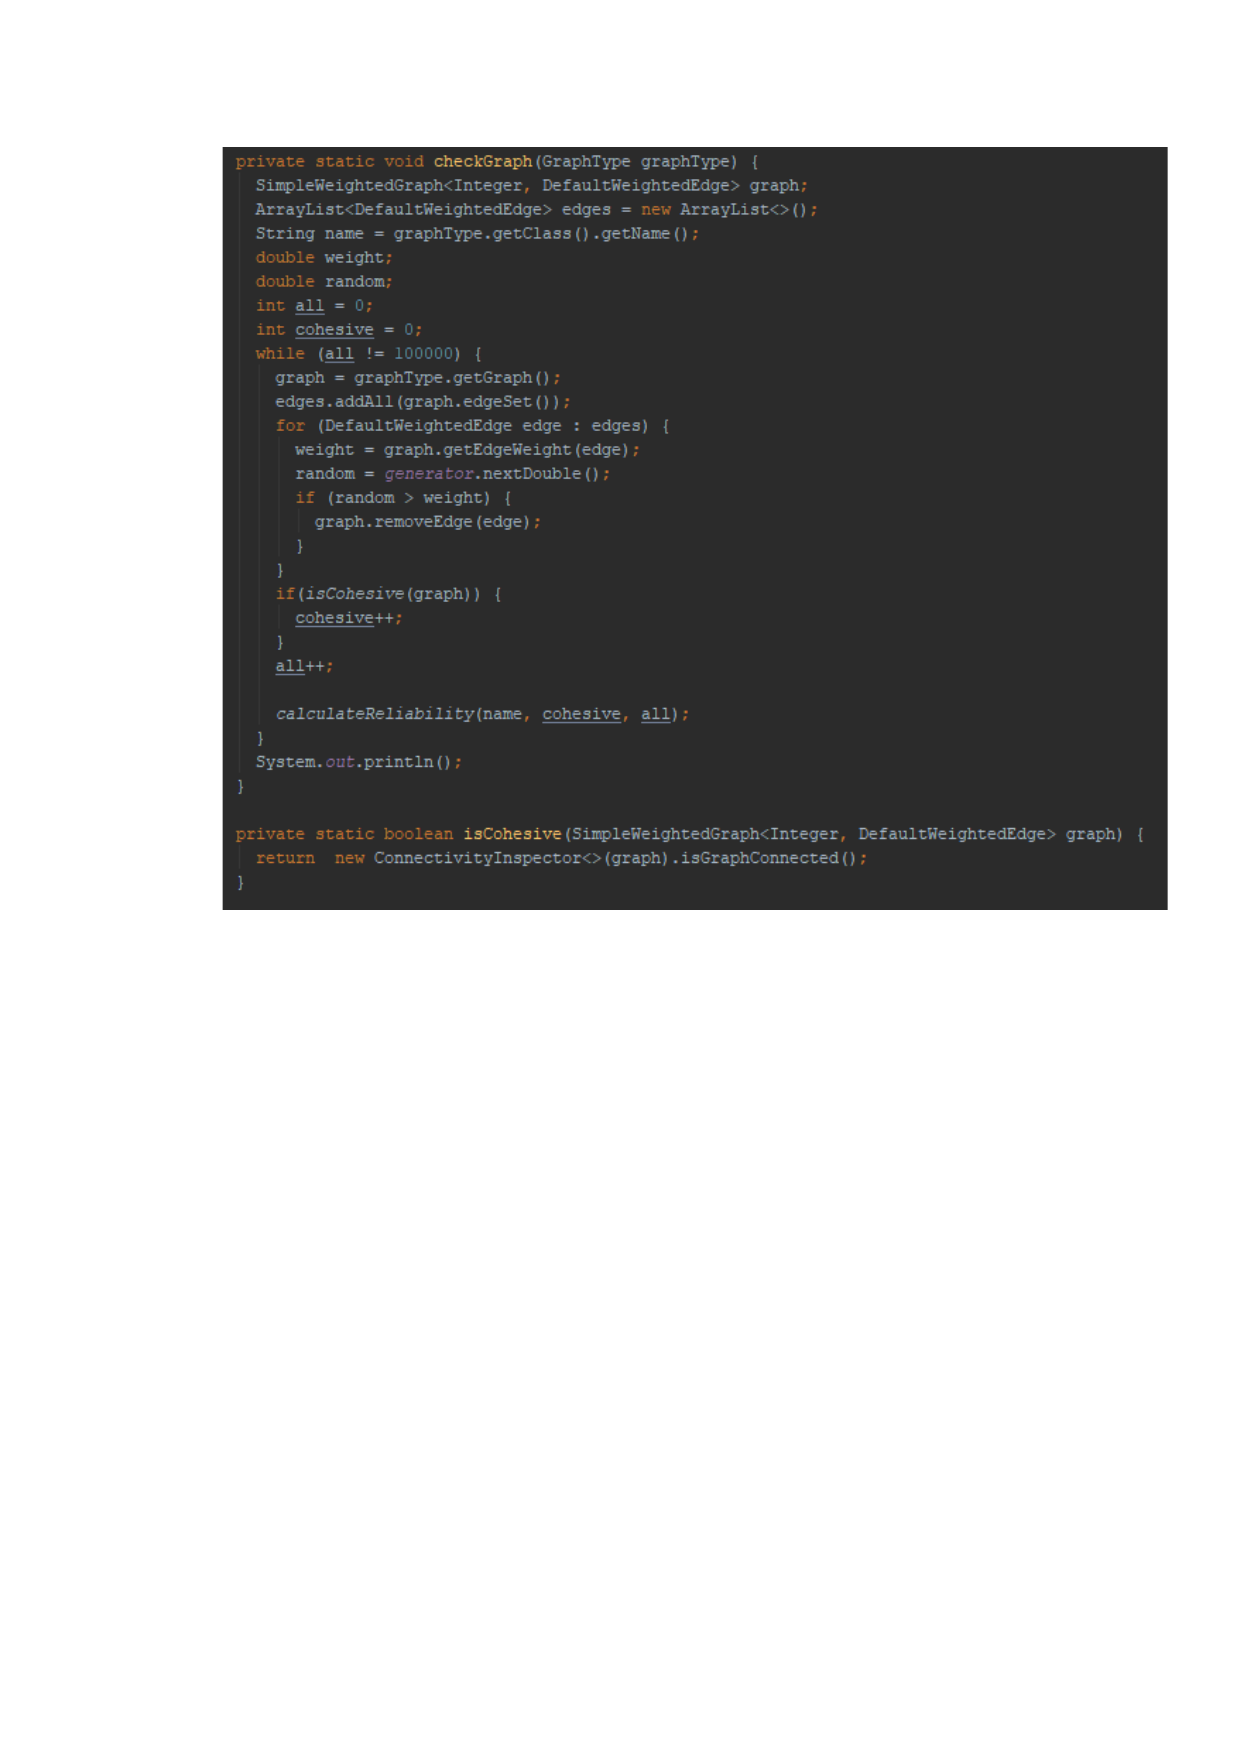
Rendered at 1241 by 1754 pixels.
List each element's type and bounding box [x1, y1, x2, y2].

picture [222, 147, 1168, 910]
